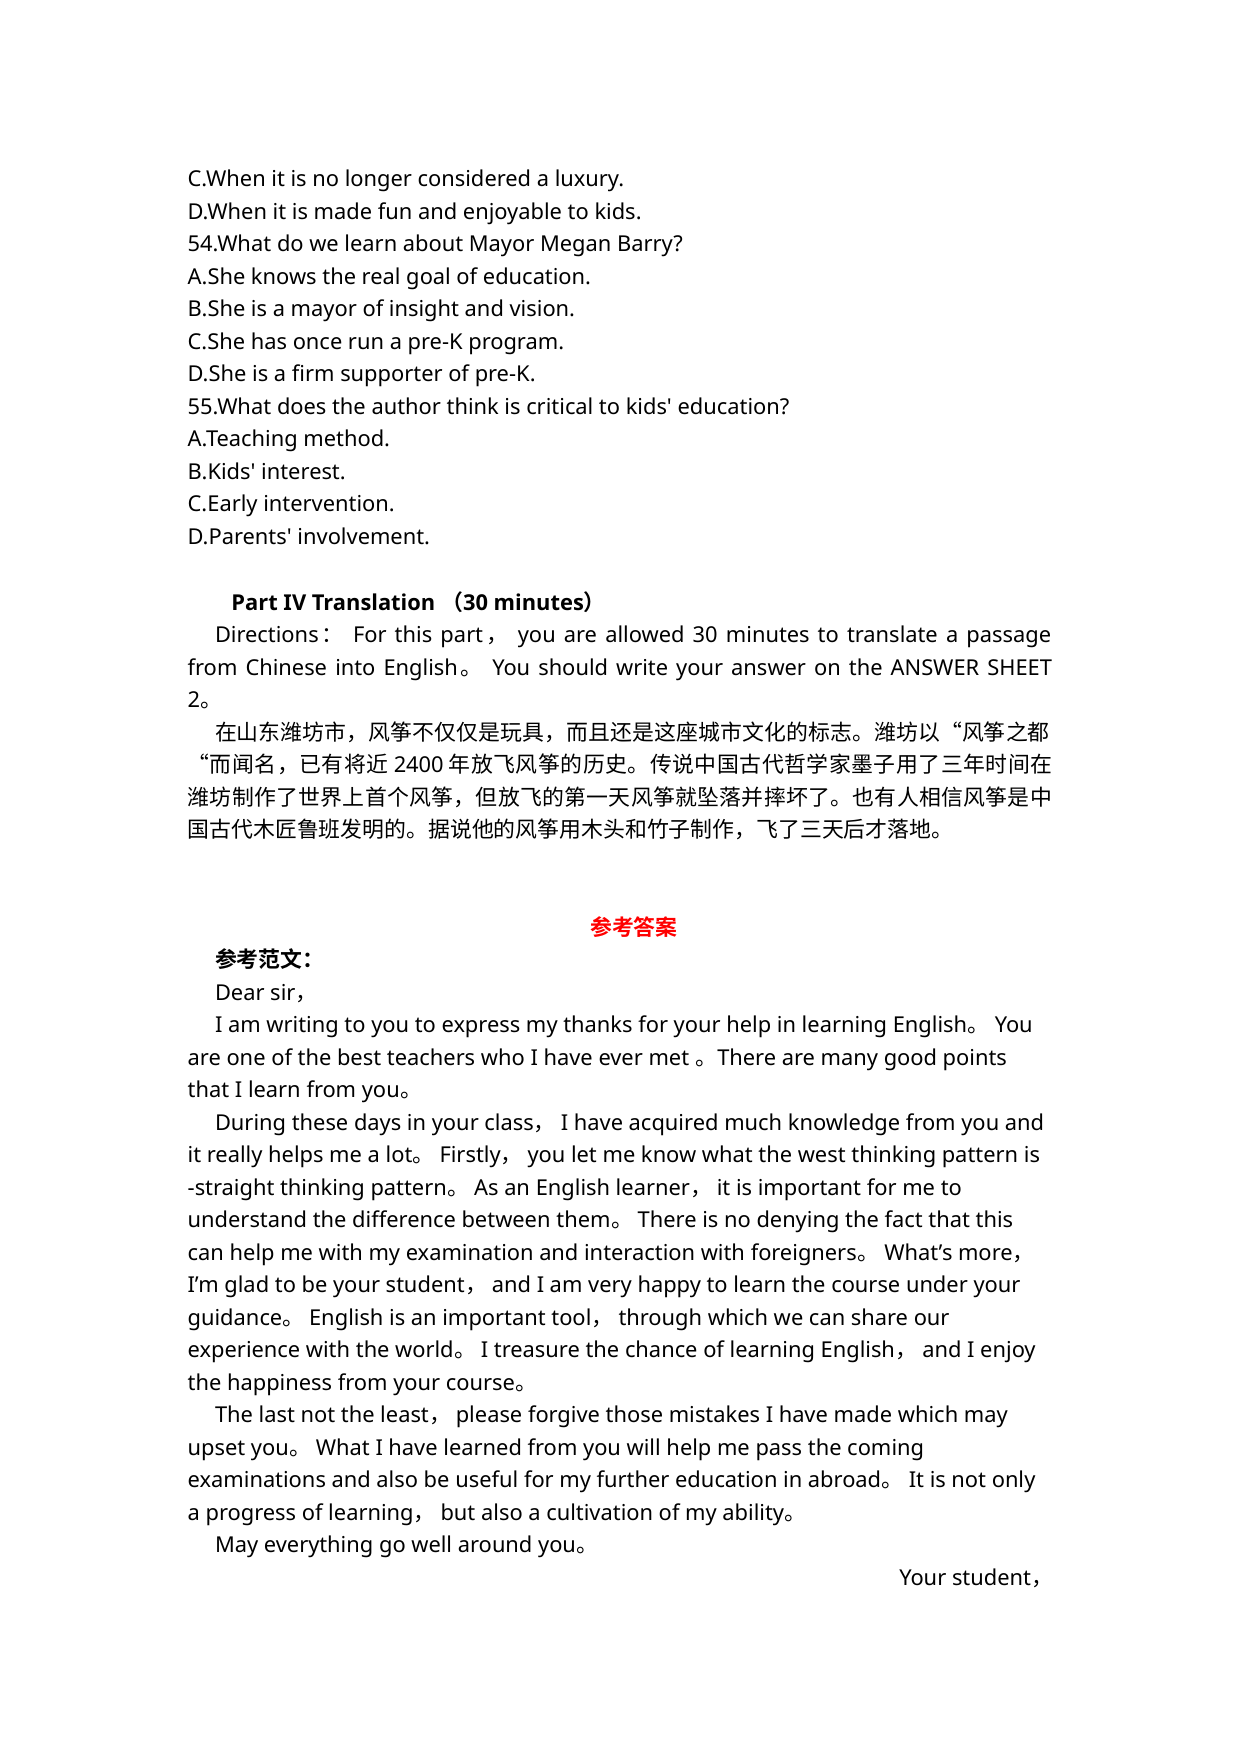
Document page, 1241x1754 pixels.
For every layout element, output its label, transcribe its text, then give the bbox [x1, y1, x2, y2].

text Dear sir， [187, 974, 1053, 1007]
text B.She is a mayor of insight and vision. [187, 292, 1053, 324]
text 在山东潍坊市，风筝不仅仅是玩具，而且还是这座城市文化的标志。潍坊以“风筝之都“而闻名，已有将近2400年放飞风筝的历史。传说中国古代哲学家墨子用了三年时间在潍坊制作了世界上首个风筝，但放飞的第一天风筝就坠落并摔坏了。也有人相信风筝是中国古代木匠鲁班发明的。据说他的风筝用木头和竹子制作，飞了三天后才落地。 [187, 714, 1053, 844]
text D.She is a firm supporter of pre-K. [187, 357, 1053, 389]
text A.She knows the real goal of education. [187, 259, 1053, 292]
text C.Early intervention. [187, 487, 1053, 519]
text C.When it is no longer considered a luxury. [187, 162, 1053, 194]
text Part IV Translation （30 minutes） [187, 584, 1053, 617]
text 参考答案 [187, 909, 1053, 942]
text 54.What do we learn about Mayor Megan Barry? [187, 227, 1053, 259]
text D.Parents' involvement. [187, 519, 1053, 552]
text Your student， [187, 1559, 1053, 1592]
text D.When it is made fun and enjoyable to kids. [187, 194, 1053, 227]
text C.She has once run a pre-K program. [187, 324, 1053, 357]
text 参考范文： [187, 942, 1053, 974]
text May everything go well around you。 [187, 1527, 1053, 1559]
text Directions： For this part， you are allowed 30 minutes to translate a passage from Chinese into English。 You should write your answer on the ANSWER SHEET 2。 [187, 617, 1053, 714]
text The last not the least， please forgive those mistakes I have made which may upset you。 What I have learned from you will help me pass the coming examinations and also be useful for my further education in abroad。 It is not only a progress of learning， but also a cultivation of my ability。 [187, 1397, 1053, 1527]
text During these days in your class， I have acquired much knowledge from you and it really helps me a lot。 Firstly， you let me know what the west thinking pattern is -straight thinking pattern。 As an English learner， it is important for me to understand the difference between them。 There is no denying the fact that this can help me with my examination and interaction with foreigners。 What’s more， I’m glad to be your student， and I am very happy to learn the course under your guidance。 English is an important tool， through which we can share our experience with the world。 I treasure the chance of learning English， and I enjoy the happiness from your course。 [187, 1104, 1053, 1397]
text I am writing to you to express my thanks for your help in learning English。 You are one of the best teachers who I have ever met 。There are many good points that I learn from you。 [187, 1007, 1053, 1104]
text A.Teaching method. [187, 422, 1053, 454]
text B.Kids' interest. [187, 454, 1053, 487]
text 55.What does the author think is critical to kids' education? [187, 389, 1053, 422]
